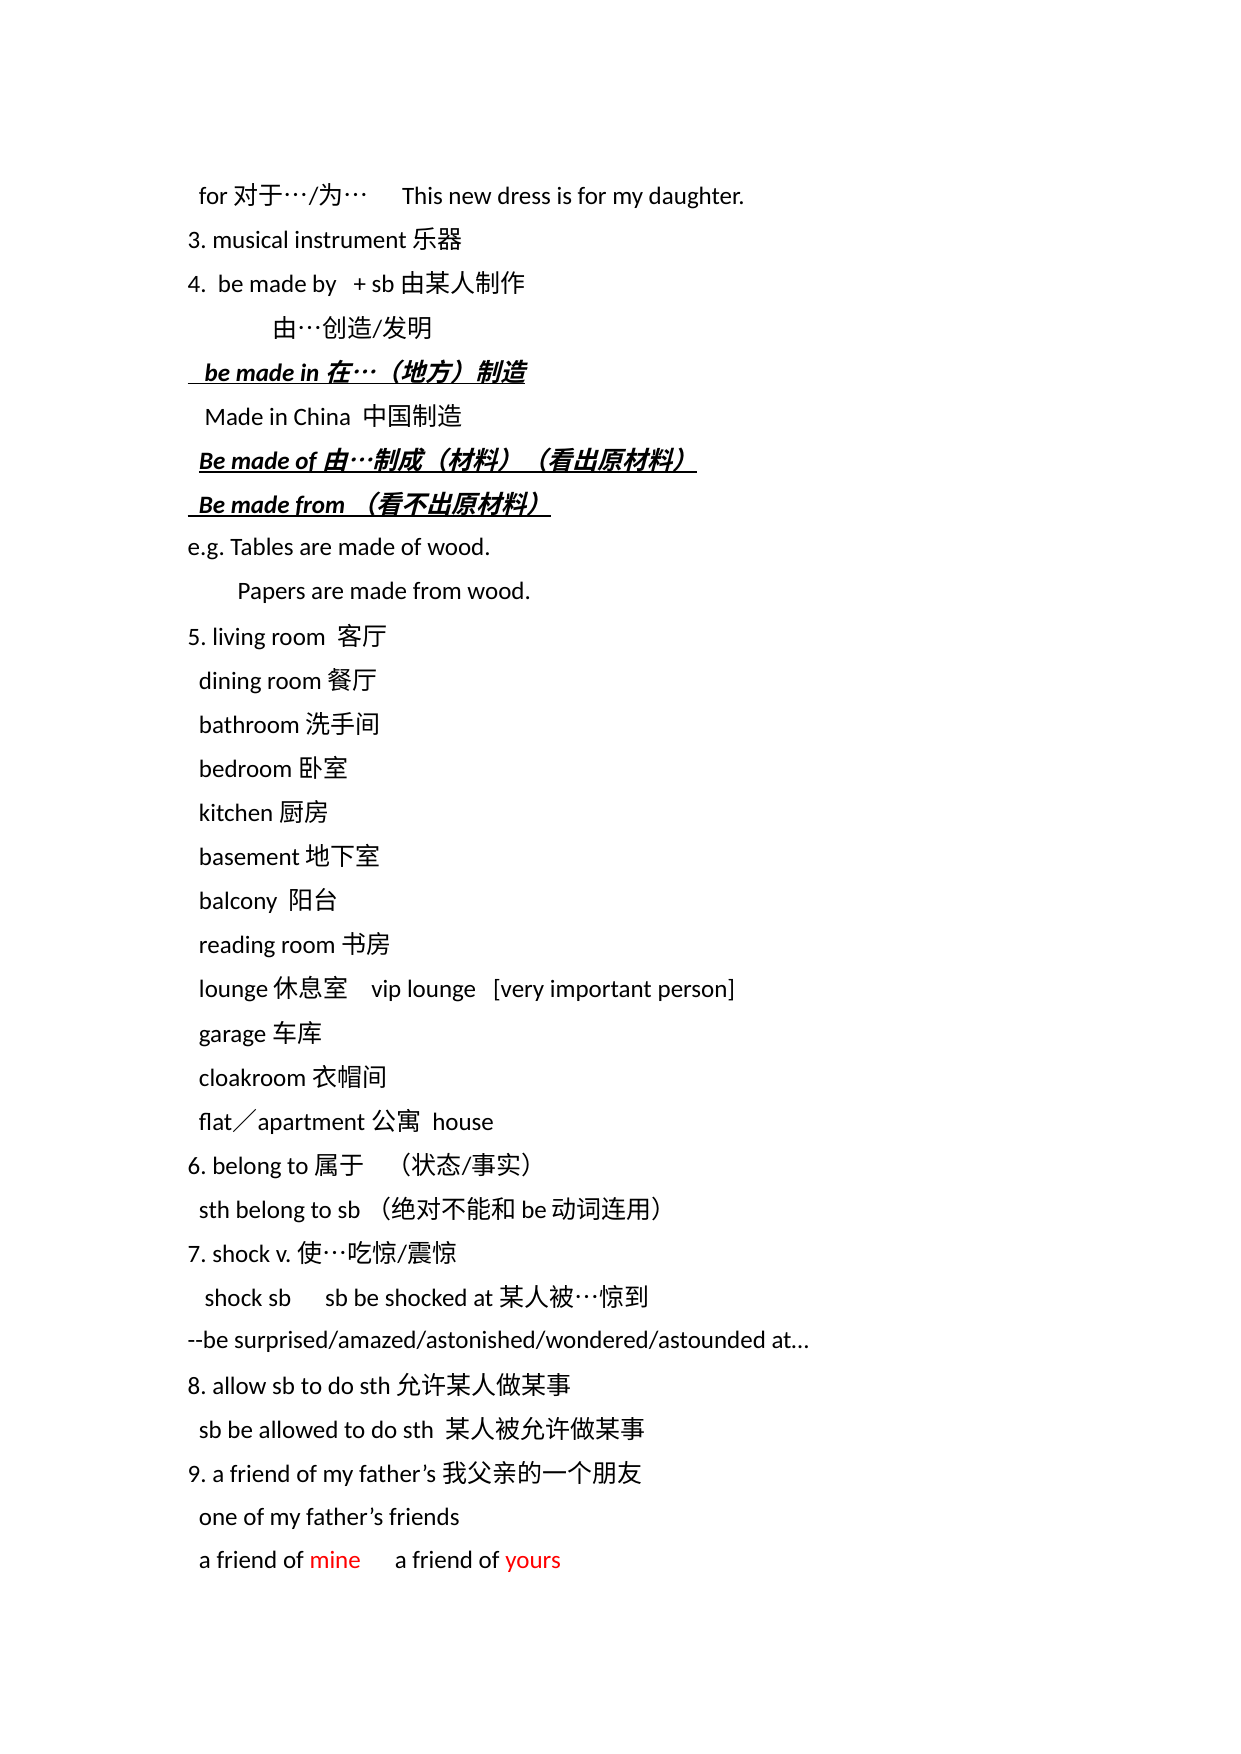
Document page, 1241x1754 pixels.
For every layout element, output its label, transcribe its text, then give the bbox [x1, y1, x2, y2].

text shock sb sb be shocked at 某人被…惊到 [187, 1273, 1053, 1318]
text sth belong to sb （绝对不能和be动词连用） [187, 1185, 1053, 1229]
text e.g. Tables are made of wood. [187, 524, 1053, 568]
text reading room 书房 [187, 921, 1053, 965]
text 9. a friend of my father’s 我父亲的一个朋友 [187, 1450, 1053, 1494]
text 6. belong to 属于 （状态/事实） [187, 1141, 1053, 1185]
text Be made from （看不出原材料） [187, 480, 1053, 524]
text a friend of mine a friend of yours [187, 1538, 1053, 1582]
text 8. allow sb to do sth 允许某人做某事 [187, 1362, 1053, 1406]
text kitchen 厨房 [187, 789, 1053, 833]
text bedroom 卧室 [187, 745, 1053, 789]
text for 对于…/为… This new dress is for my daughter. [187, 172, 1053, 216]
text 5. living room 客厅 [187, 613, 1053, 657]
text 由…创造/发明 [187, 304, 1053, 348]
text 4. be made by + sb 由某人制作 [187, 260, 1053, 304]
text be made in 在…（地方）制造 [187, 348, 1053, 392]
text flat／apartment 公寓 house [187, 1097, 1053, 1141]
text basement 地下室 [187, 833, 1053, 877]
text 3. musical instrument 乐器 [187, 216, 1053, 260]
text lounge 休息室 vip lounge [very important person] [187, 965, 1053, 1009]
text Papers are made from wood. [187, 568, 1053, 613]
text --be surprised/amazed/astonished/wondered/astounded at… [187, 1318, 1053, 1362]
text one of my father’s friends [187, 1494, 1053, 1538]
text cloakroom 衣帽间 [187, 1053, 1053, 1097]
text garage 车库 [187, 1009, 1053, 1053]
text Made in China 中国制造 [187, 392, 1053, 436]
text dining room 餐厅 [187, 657, 1053, 701]
text bathroom 洗手间 [187, 701, 1053, 745]
text balcony 阳台 [187, 877, 1053, 921]
text sb be allowed to do sth 某人被允许做某事 [187, 1406, 1053, 1450]
text Be made of 由…制成（材料）（看出原材料） [187, 436, 1053, 480]
text 7. shock v. 使…吃惊/震惊 [187, 1229, 1053, 1273]
